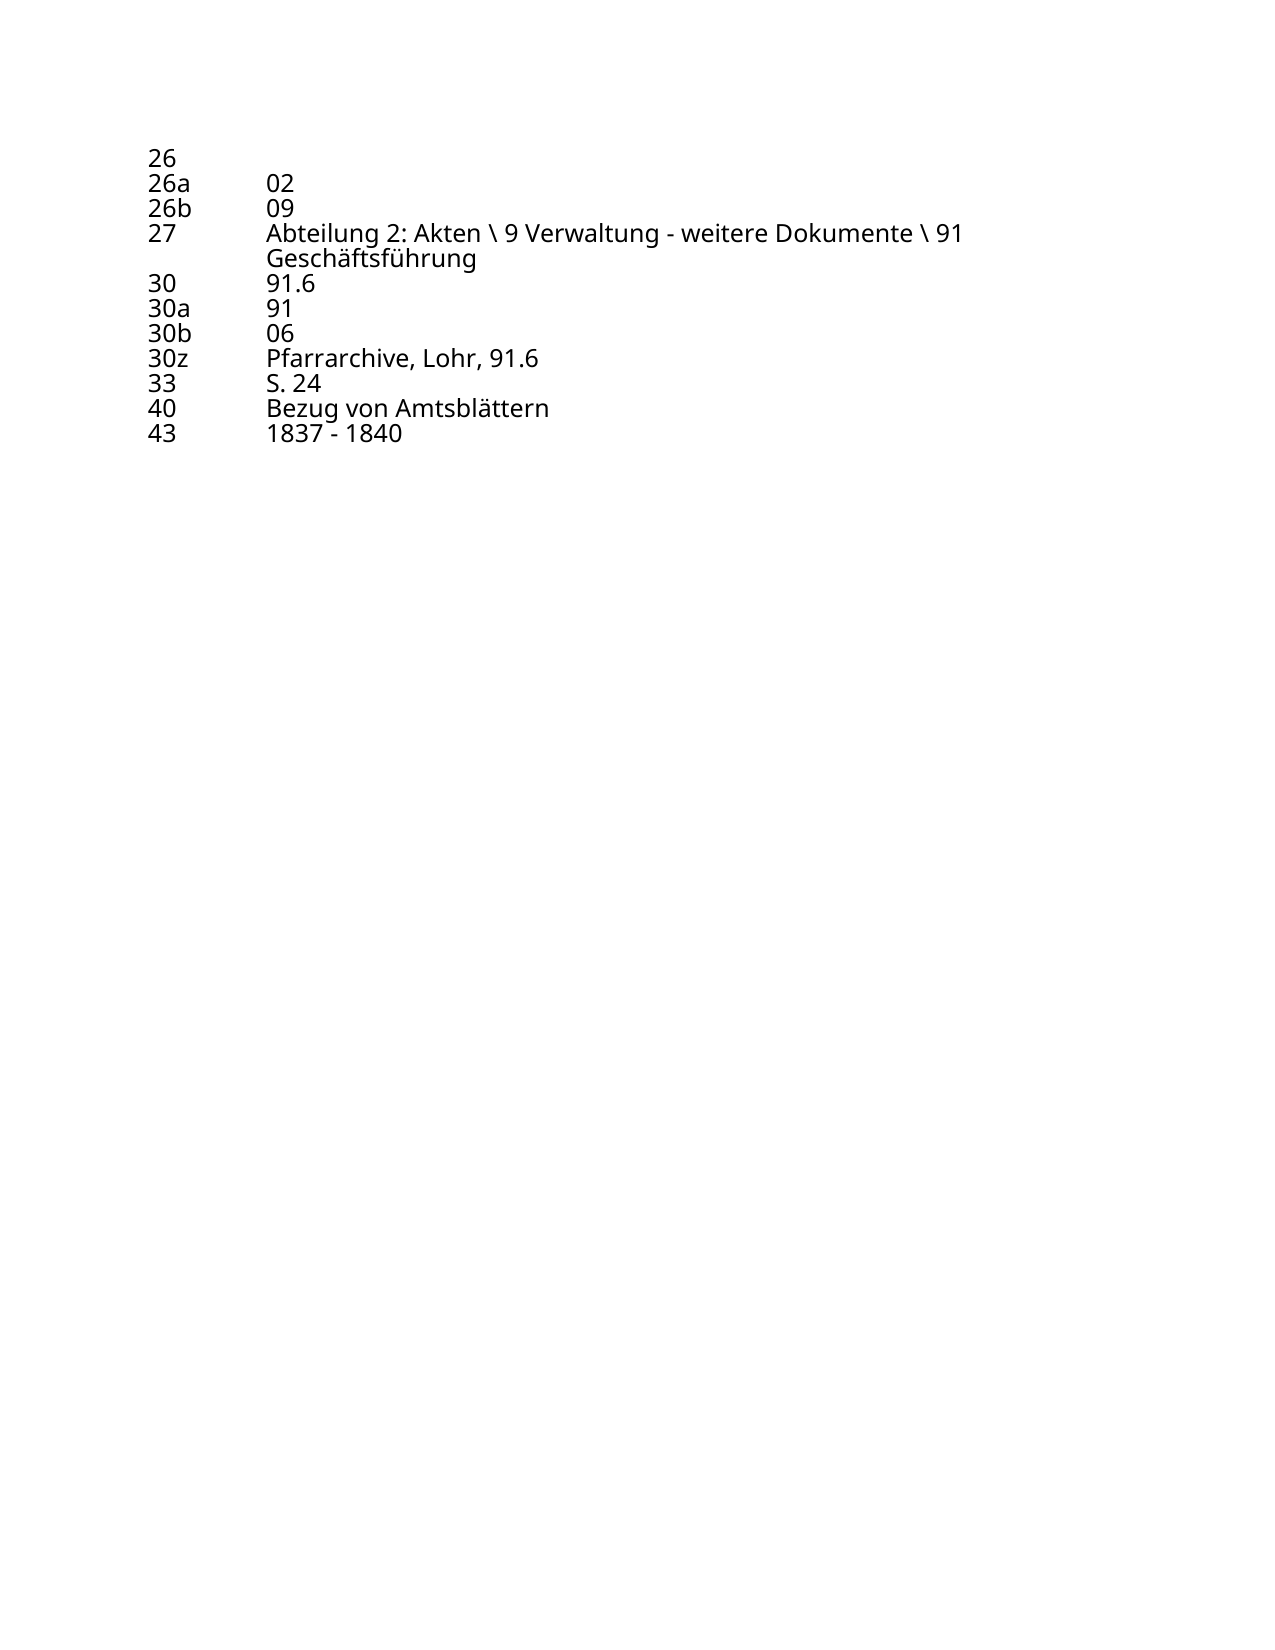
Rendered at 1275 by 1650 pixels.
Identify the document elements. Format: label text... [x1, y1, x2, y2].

text 30b 06 [148, 323, 1127, 348]
text 40 s[2{Bezug von} 1{Amtsblätter}]sn [148, 398, 1127, 423]
text 43 1837 - 1840 [148, 423, 1127, 448]
text 30z Pfarrarchive, Lohr, 91.6 [148, 348, 1127, 373]
text 33 S. 24 [148, 373, 1127, 398]
text 30 91.6 [148, 273, 1127, 298]
text 26 <-> [148, 148, 1127, 173]
text 27 Abteilung 2: Akten \ 9 Verwaltung - weitere Dokumente \ 91 Geschäftsführung [148, 223, 1127, 273]
text 26a 02 [148, 173, 1127, 198]
text 26b 09 [148, 198, 1127, 223]
text 30a 91 [148, 298, 1127, 323]
